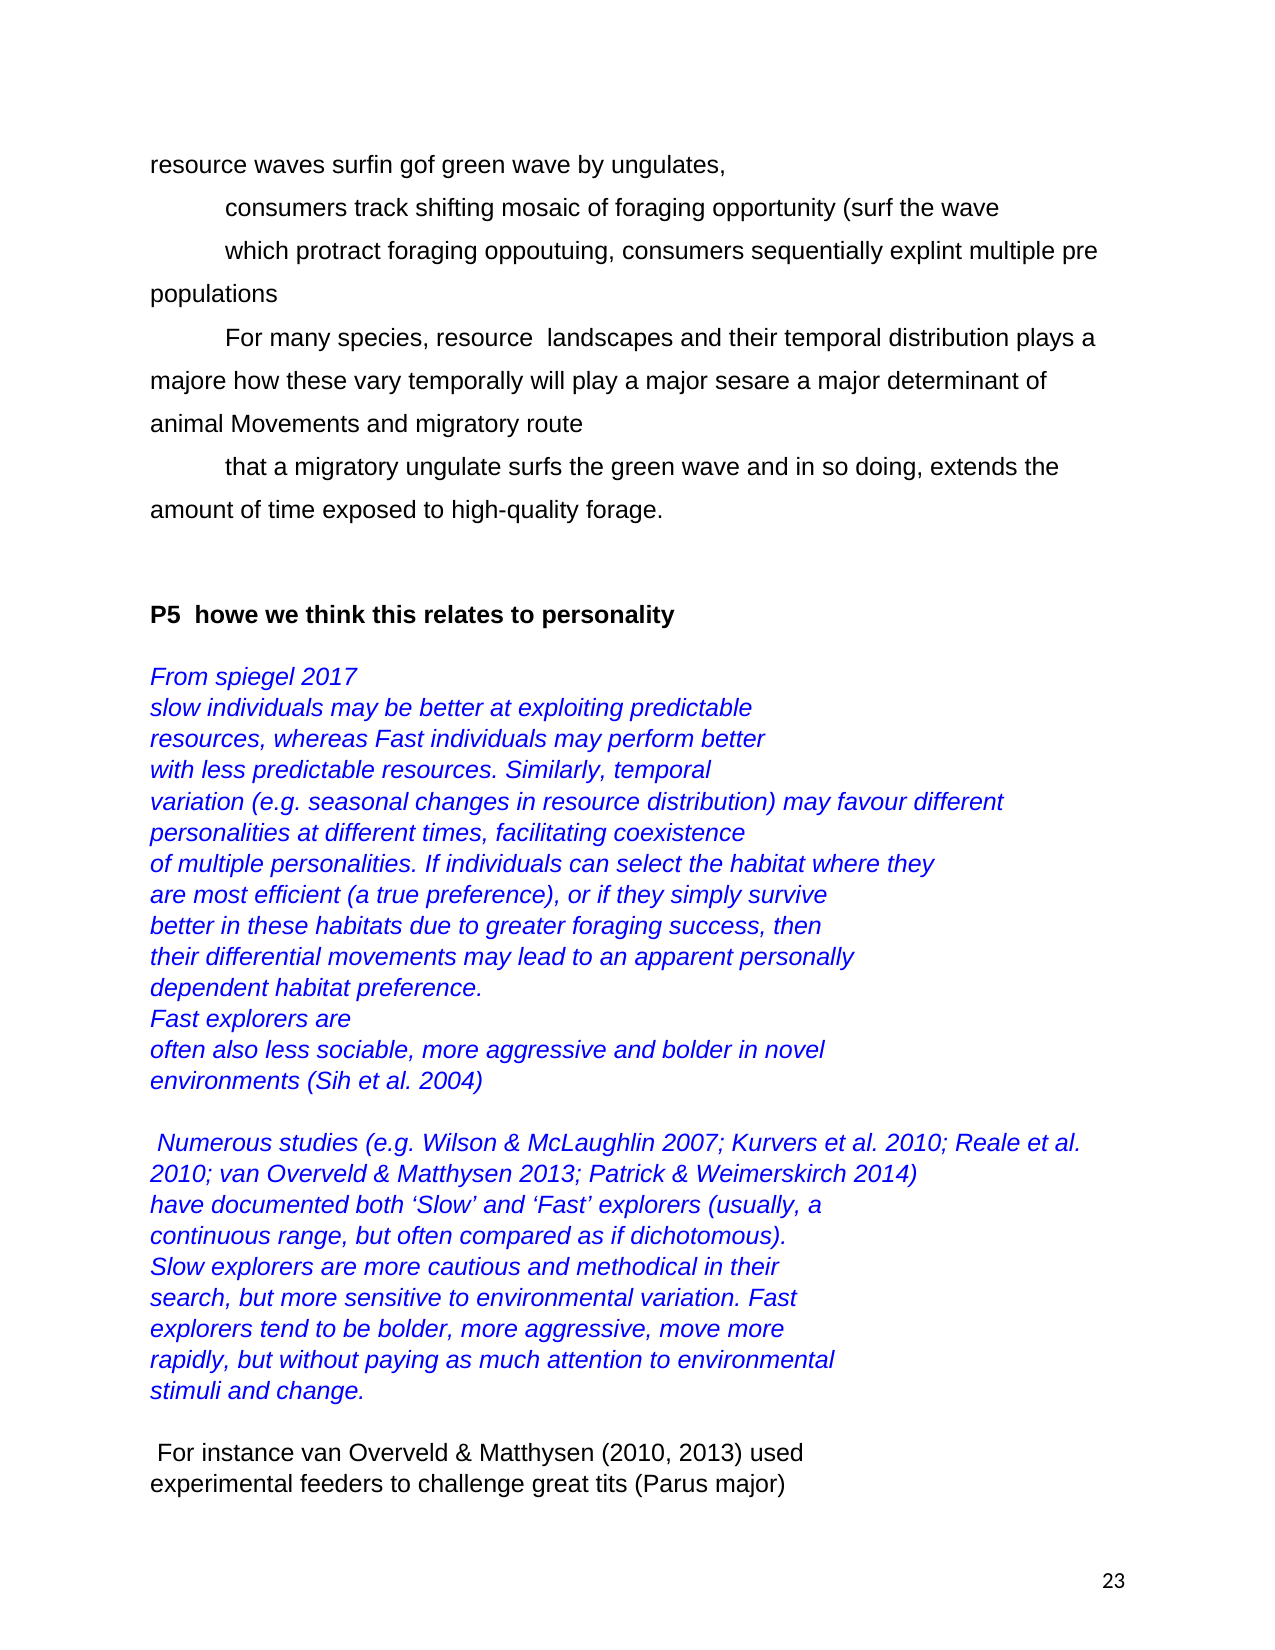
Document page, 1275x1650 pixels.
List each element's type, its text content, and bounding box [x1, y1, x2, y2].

text slow individuals may be better at exploiting predictable [150, 693, 1125, 722]
text which protract foraging oppoutuing, consumers sequentially explint multiple pre populations [150, 236, 1125, 308]
text P5 howe we think this relates to personality [150, 600, 1125, 629]
text explorers tend to be bolder, more aggressive, move more [150, 1314, 1125, 1343]
text stimuli and change. [150, 1376, 1125, 1405]
text variation (e.g. seasonal changes in resource distribution) may favour different personalities at different times, facilitating coexistence [150, 786, 1125, 846]
text environments (Sih et al. 2004) [150, 1066, 1125, 1094]
text Fast explorers are [150, 1004, 1125, 1032]
text continuous range, but often compared as if dichotomous). [150, 1221, 1125, 1250]
text experimental feeders to challenge great tits (Parus major) [150, 1469, 1125, 1498]
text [150, 150, 1125, 179]
text are most efficient (a true preference), or if they simply survive [150, 879, 1125, 908]
text with less predictable resources. Similarly, temporal [150, 755, 1125, 784]
text often also less sociable, more aggressive and bolder in novel [150, 1035, 1125, 1063]
text For many species, resource landscapes and their temporal distribution plays a majore how these vary temporally will play a major sesare a major determinant of animal Movements and migratory route [150, 322, 1125, 437]
text have documented both ‘Slow’ and ‘Fast’ explorers (usually, a [150, 1190, 1125, 1219]
text that a migratory ungulate surfs the green wave and in so doing, extends the amount of time exposed to high-quality forage. [150, 452, 1125, 524]
text For instance van Overveld & Matthysen (2010, 2013) used [150, 1438, 1125, 1467]
text consumers track shifting mosaic of foraging opportunity (surf the wave [150, 193, 1125, 222]
text rapidly, but without paying as much attention to environmental [150, 1345, 1125, 1374]
text better in these habitats due to greater foraging success, then [150, 911, 1125, 939]
text Numerous studies (e.g. Wilson & McLaughlin 2007; Kurvers et al. 2010; Reale et al. 2010; van Overveld & Matthysen 2013; Patrick & Weimerskirch 2014) [150, 1128, 1125, 1188]
text From spiegel 2017 [150, 662, 1125, 691]
text search, but more sensitive to environmental variation. Fast [150, 1283, 1125, 1312]
text their differential movements may lead to an apparent personally [150, 942, 1125, 970]
text of multiple personalities. If individuals can select the habitat where they [150, 848, 1125, 877]
text dependent habitat preference. [150, 973, 1125, 1001]
text resources, whereas Fast individuals may perform better [150, 724, 1125, 753]
text Slow explorers are more cautious and methodical in their [150, 1252, 1125, 1281]
